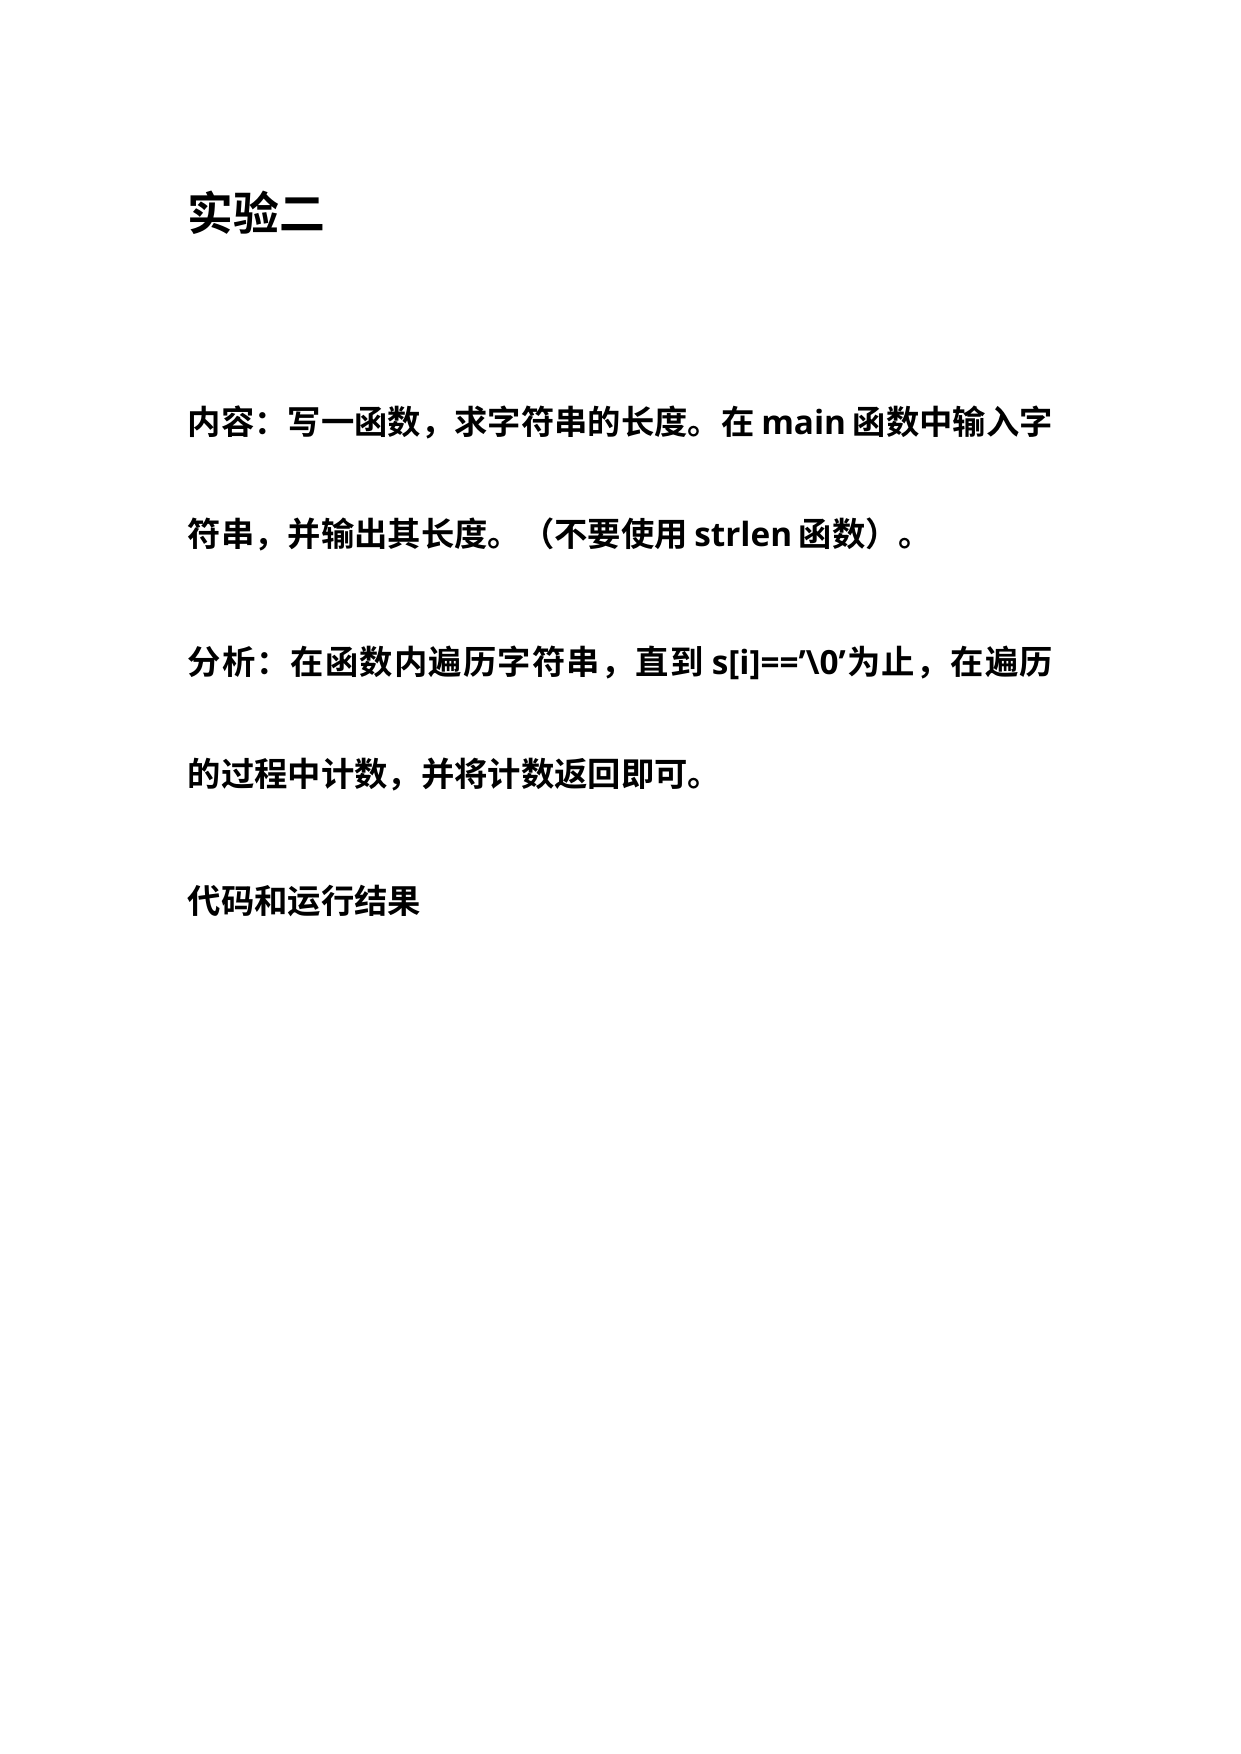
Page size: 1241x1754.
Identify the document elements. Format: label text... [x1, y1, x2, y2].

subtitle 代码和运行结果 [187, 867, 1053, 932]
subtitle 实验二 [187, 162, 1053, 259]
subtitle 分析：在函数内遍历字符串，直到s[i]==’\0’为止，在遍历的过程中计数，并将计数返回即可。 [187, 627, 1053, 804]
subtitle 内容：写一函数，求字符串的长度。在main函数中输入字符串，并输出其长度。（不要使用strlen函数）。 [187, 387, 1053, 565]
